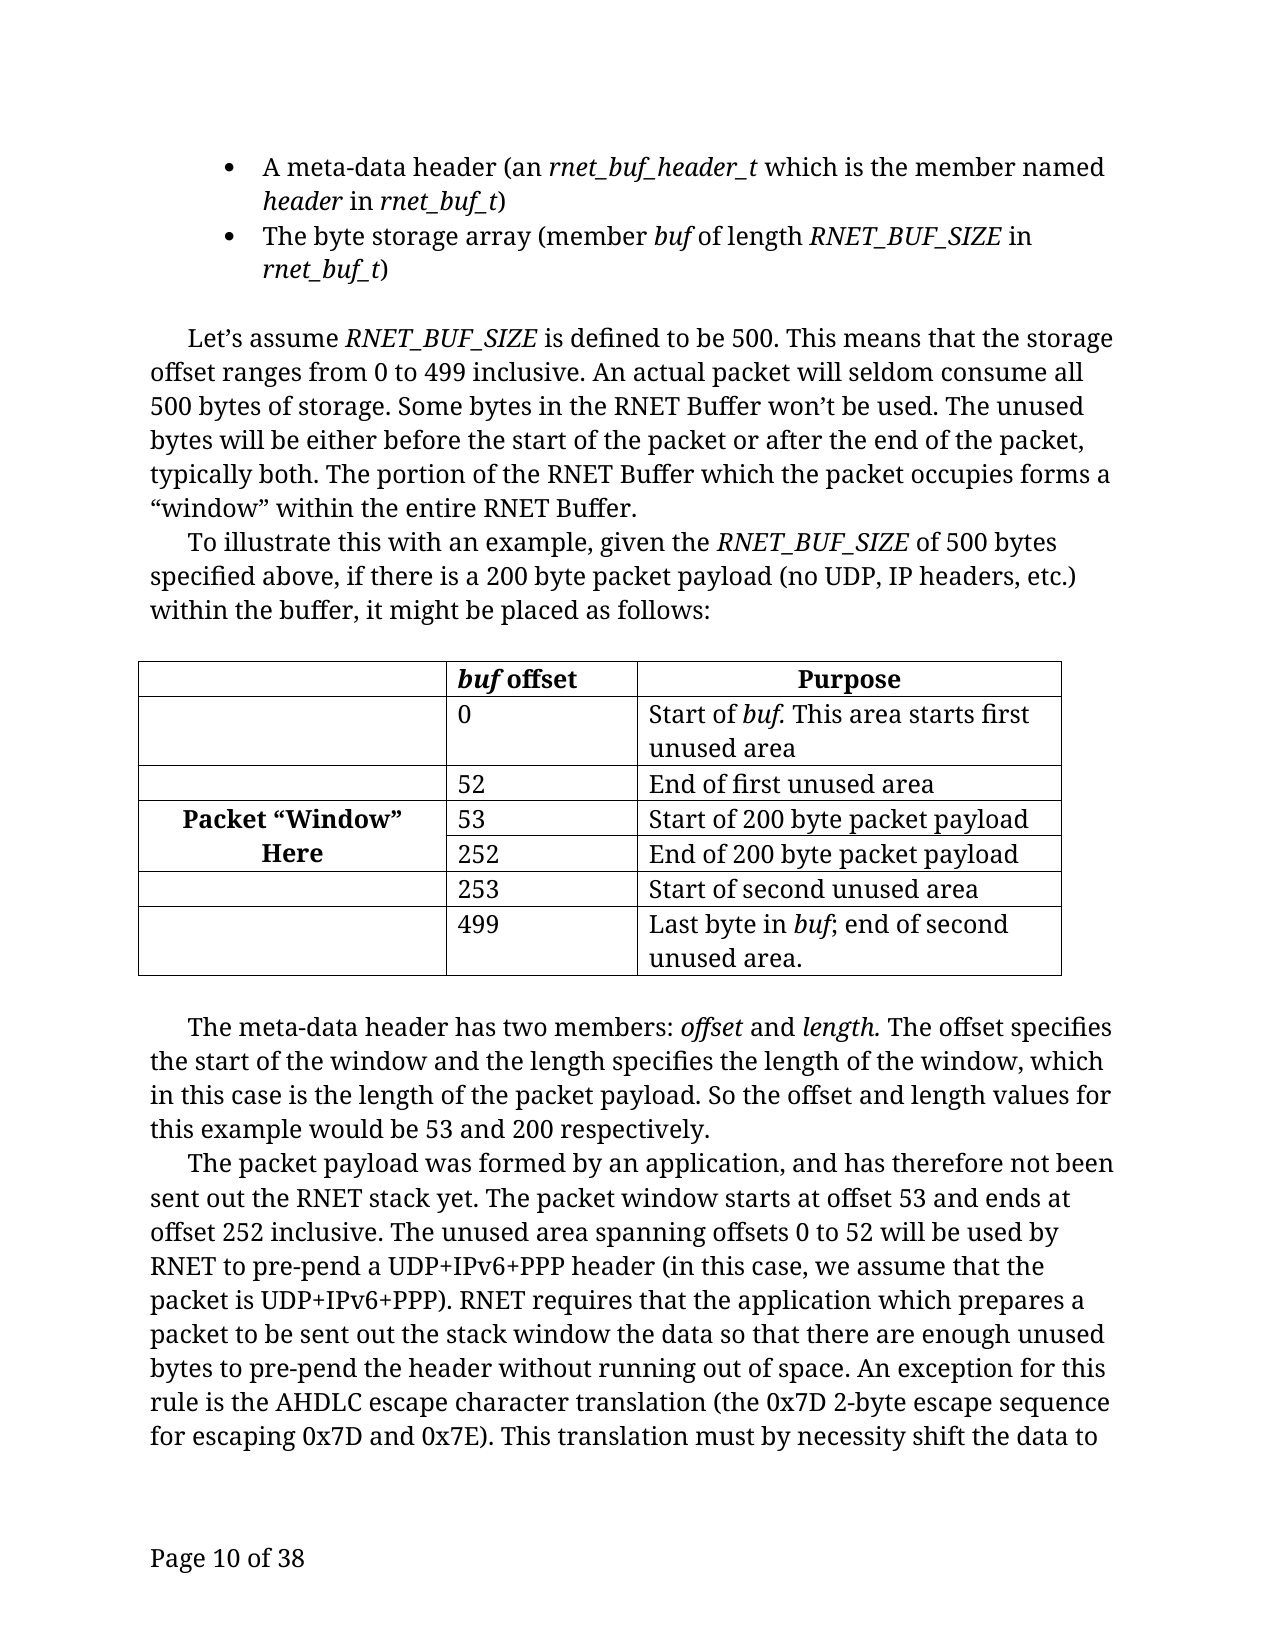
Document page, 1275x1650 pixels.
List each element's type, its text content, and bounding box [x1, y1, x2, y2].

table_cell 0 [447, 697, 637, 765]
table_cell End of first unused area [638, 766, 1061, 800]
text To illustrate this with an example, given the RNET_BUF_SIZE of 500 bytes specified above, if there is a 200 byte packet payload (no UDP, IP headers, etc.) within the buffer, it might be placed as follows: [150, 525, 1125, 627]
table_header [139, 662, 446, 696]
table_cell Start of 200 byte packet payload [638, 801, 1061, 835]
table_cell Last byte in buf; end of second unused area. [638, 907, 1061, 975]
table_cell Start of buf. This area starts first unused area [638, 697, 1061, 765]
table_cell 499 [447, 907, 637, 975]
table_cell [139, 766, 446, 800]
table_cell 52 [447, 766, 637, 800]
table_cell Start of second unused area [638, 872, 1061, 906]
table_cell Packet “Window” Here [139, 801, 446, 871]
table_cell 252 [447, 836, 637, 871]
table_cell [139, 872, 446, 906]
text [150, 1146, 1125, 1453]
table_cell [139, 907, 446, 975]
table_header Purpose [638, 662, 1061, 696]
text The meta-data header has two members: offset and length. The offset specifies the start of the window and the length specifies the length of the window, which in this case is the length of the packet payload. So the offset and length values for this example would be 53 and 200 respectively. [150, 1010, 1125, 1146]
table_header buf offset [447, 662, 637, 696]
table_cell 53 [447, 801, 637, 835]
table_cell End of 200 byte packet payload [638, 836, 1061, 871]
list The byte storage array (member buf of length RNET_BUF_SIZE in rnet_buf_t) [225, 218, 1125, 286]
text Let’s assume RNET_BUF_SIZE is defined to be 500. This means that the storage offset ranges from 0 to 499 inclusive. An actual packet will seldom consume all 500 bytes of storage. Some bytes in the RNET Buffer won’t be used. The unused bytes will be either before the start of the packet or after the end of the packet, typically both. The portion of the RNET Buffer which the packet occupies forms a “window” within the entire RNET Buffer. [150, 320, 1125, 525]
table_cell 253 [447, 872, 637, 906]
list A meta-data header (an rnet_buf_header_t which is the member named header in rnet_buf_t) [225, 150, 1125, 218]
table_cell [139, 697, 446, 765]
